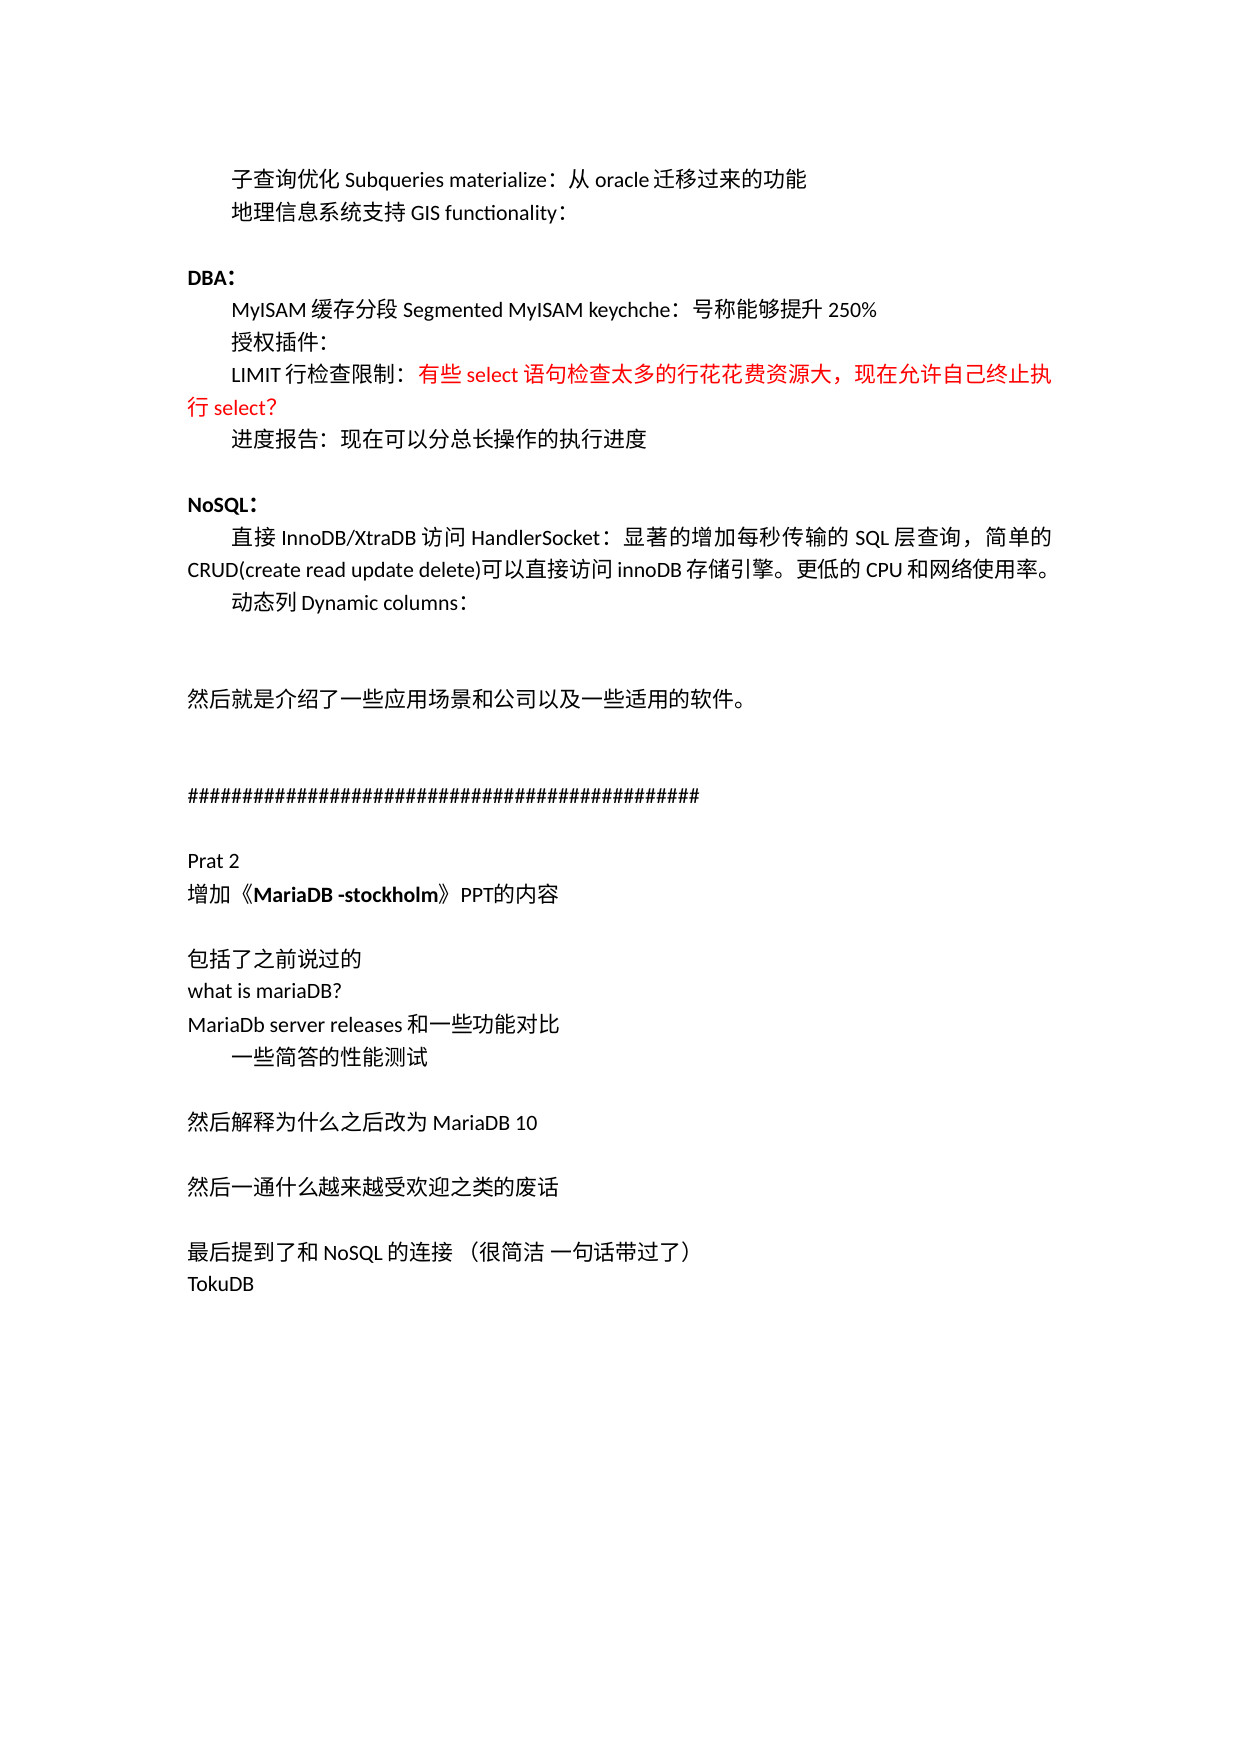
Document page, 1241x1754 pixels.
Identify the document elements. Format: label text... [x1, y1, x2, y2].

text 直接InnoDB/XtraDB访问HandlerSocket：显著的增加每秒传输的SQL层查询，简单的CRUD(create read update delete)可以直接访问innoDB存储引擎。更低的CPU和网络使用率。 [187, 519, 1053, 584]
text 一些简答的性能测试 [187, 1039, 1053, 1072]
text 然后就是介绍了一些应用场景和公司以及一些适用的软件。 [187, 682, 1053, 714]
text MyISAM缓存分段Segmented MyISAM keychche：号称能够提升250% [187, 292, 1053, 324]
text 然后解释为什么之后改为MariaDB 10 [187, 1104, 1053, 1137]
text 最后提到了和NoSQL的连接 （很简洁 一句话带过了） [187, 1234, 1053, 1267]
text LIMIT行检查限制：有些select语句检查太多的行花花费资源大，现在允许自己终止执行select？ [187, 357, 1053, 422]
text 进度报告：现在可以分总长操作的执行进度 [187, 422, 1053, 454]
text ############################################### [187, 779, 1053, 812]
text what is mariaDB? [187, 974, 1053, 1007]
text 授权插件： [187, 324, 1053, 357]
text 动态列Dynamic columns： [187, 584, 1053, 617]
text MariaDb server releases和一些功能对比 [187, 1007, 1053, 1039]
text DBA： [187, 259, 1053, 292]
text NoSQL： [187, 487, 1053, 519]
text 增加《MariaDB -stockholm》PPT 的内容 [187, 877, 1053, 909]
text 子查询优化Subqueries materialize：从oracle迁移过来的功能 [187, 162, 1053, 194]
text 地理信息系统支持GIS functionality： [187, 194, 1053, 227]
text Prat 2 [187, 844, 1053, 877]
text TokuDB [187, 1267, 1053, 1299]
text 包括了之前说过的 [187, 942, 1053, 974]
text 然后一通什么越来越受欢迎之类的废话 [187, 1169, 1053, 1202]
